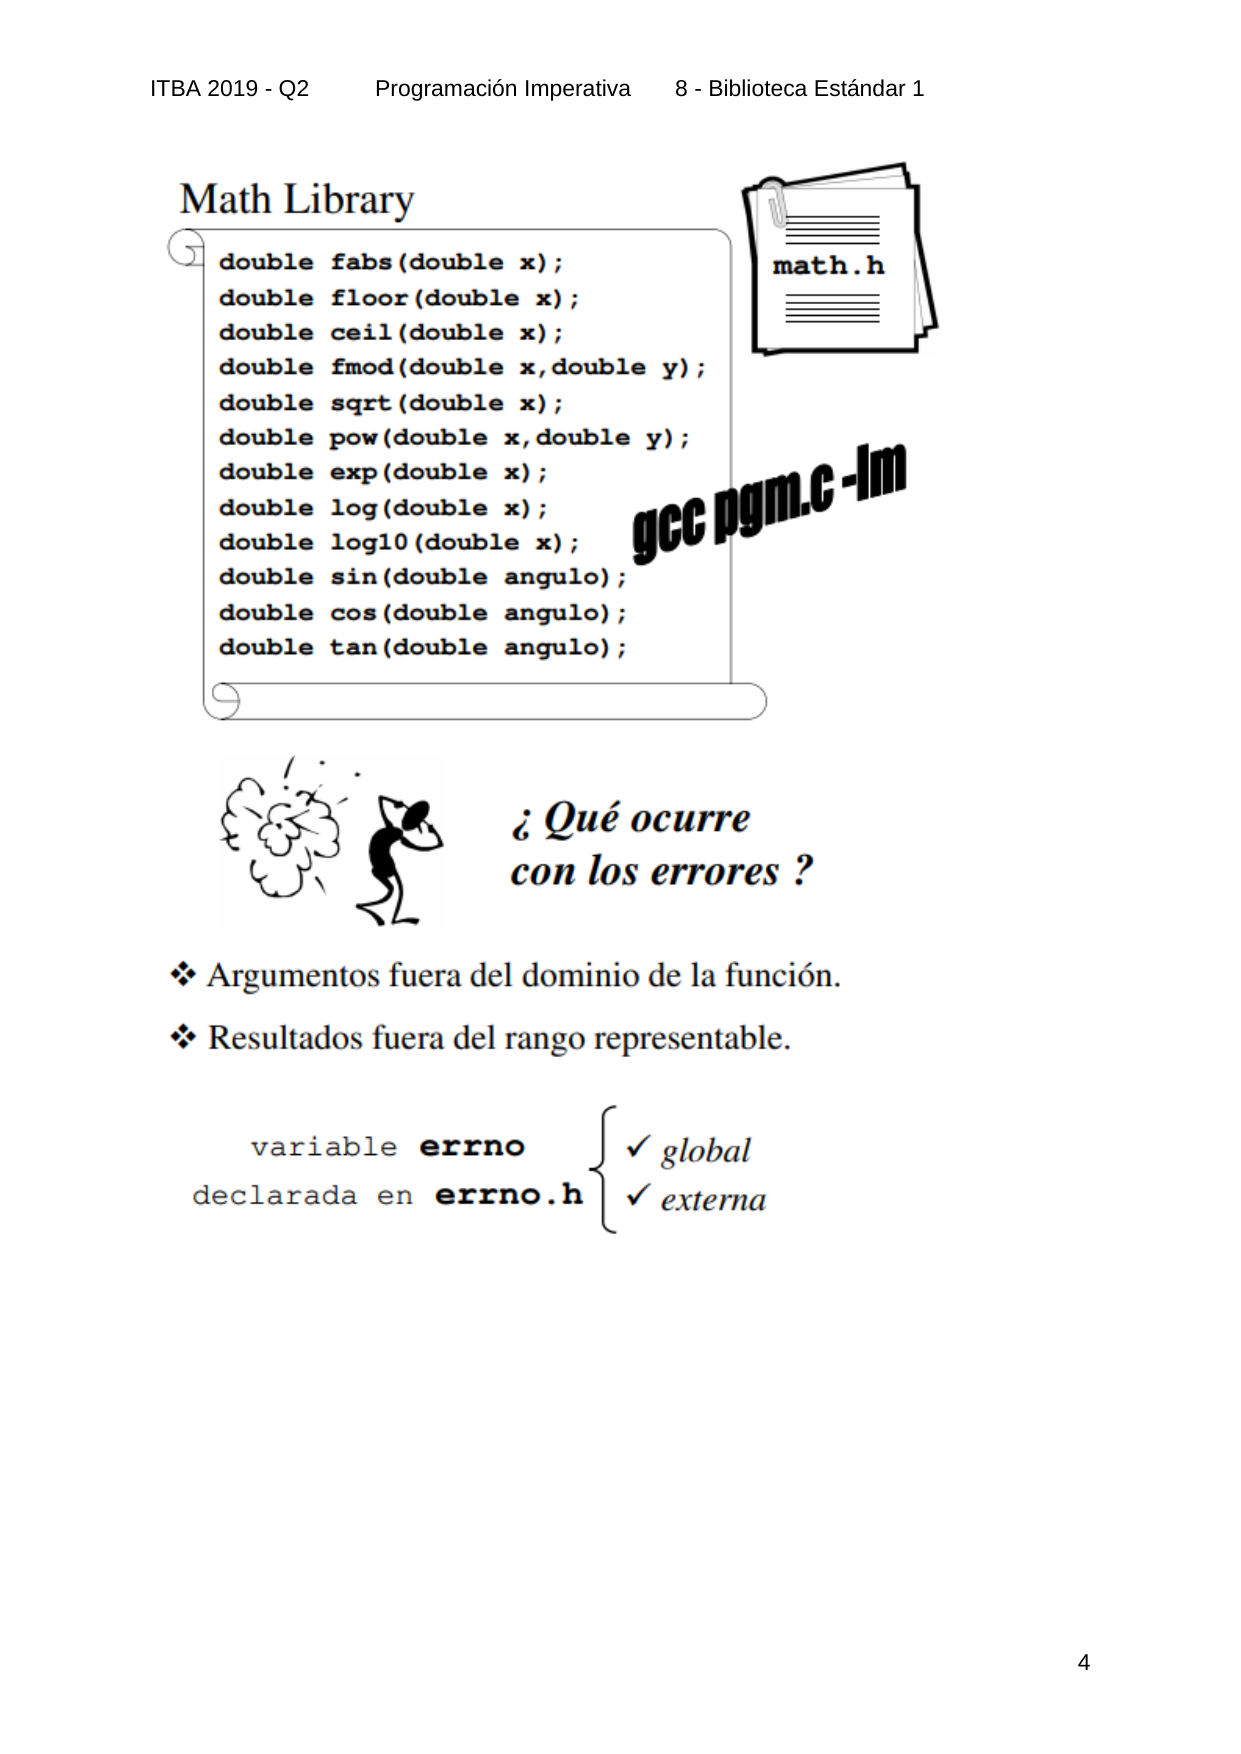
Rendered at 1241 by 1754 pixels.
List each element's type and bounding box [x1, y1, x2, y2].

picture [150, 150, 944, 733]
picture [150, 736, 854, 1248]
